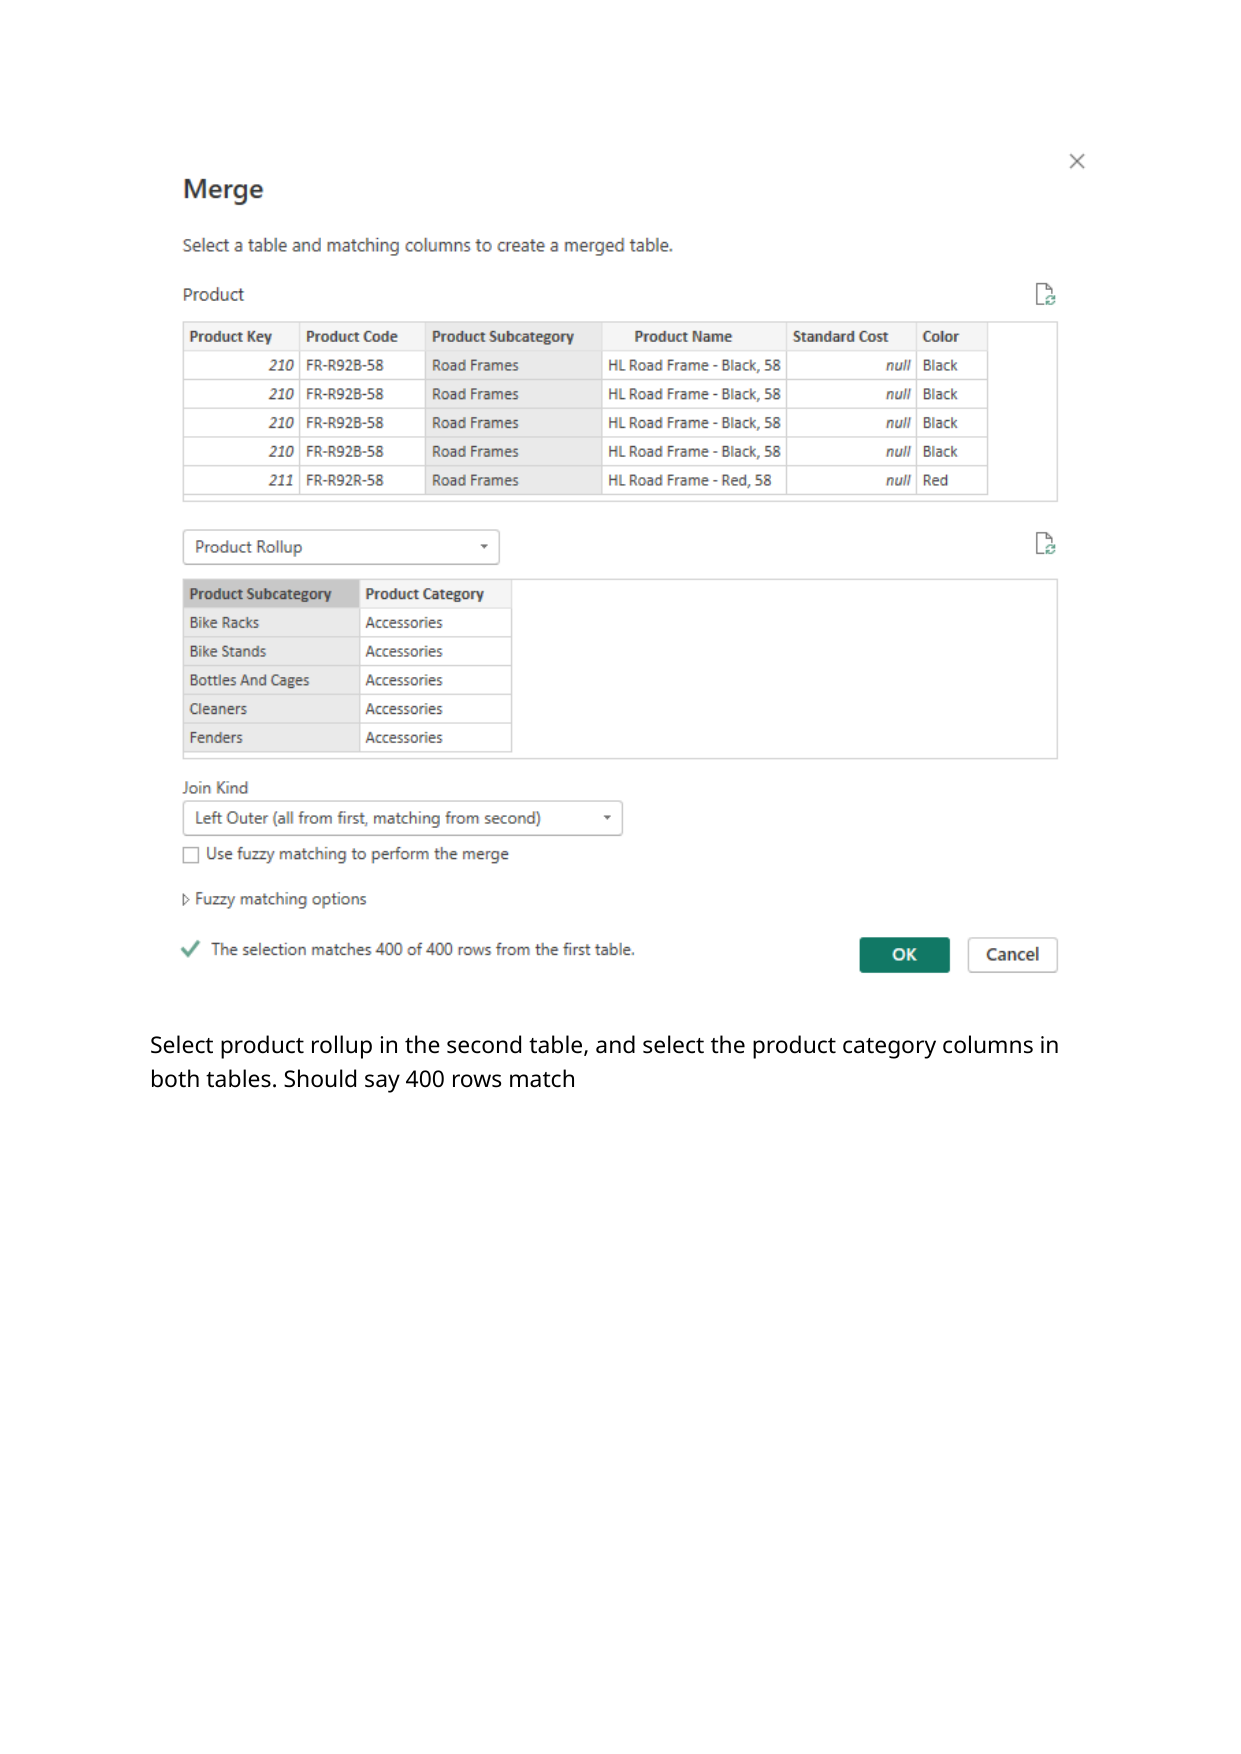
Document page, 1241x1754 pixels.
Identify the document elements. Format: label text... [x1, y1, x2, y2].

picture [150, 150, 1091, 1010]
text Select product rollup in the second table, and select the product category columns in both tables. Should say 400 rows match [150, 1029, 1090, 1094]
